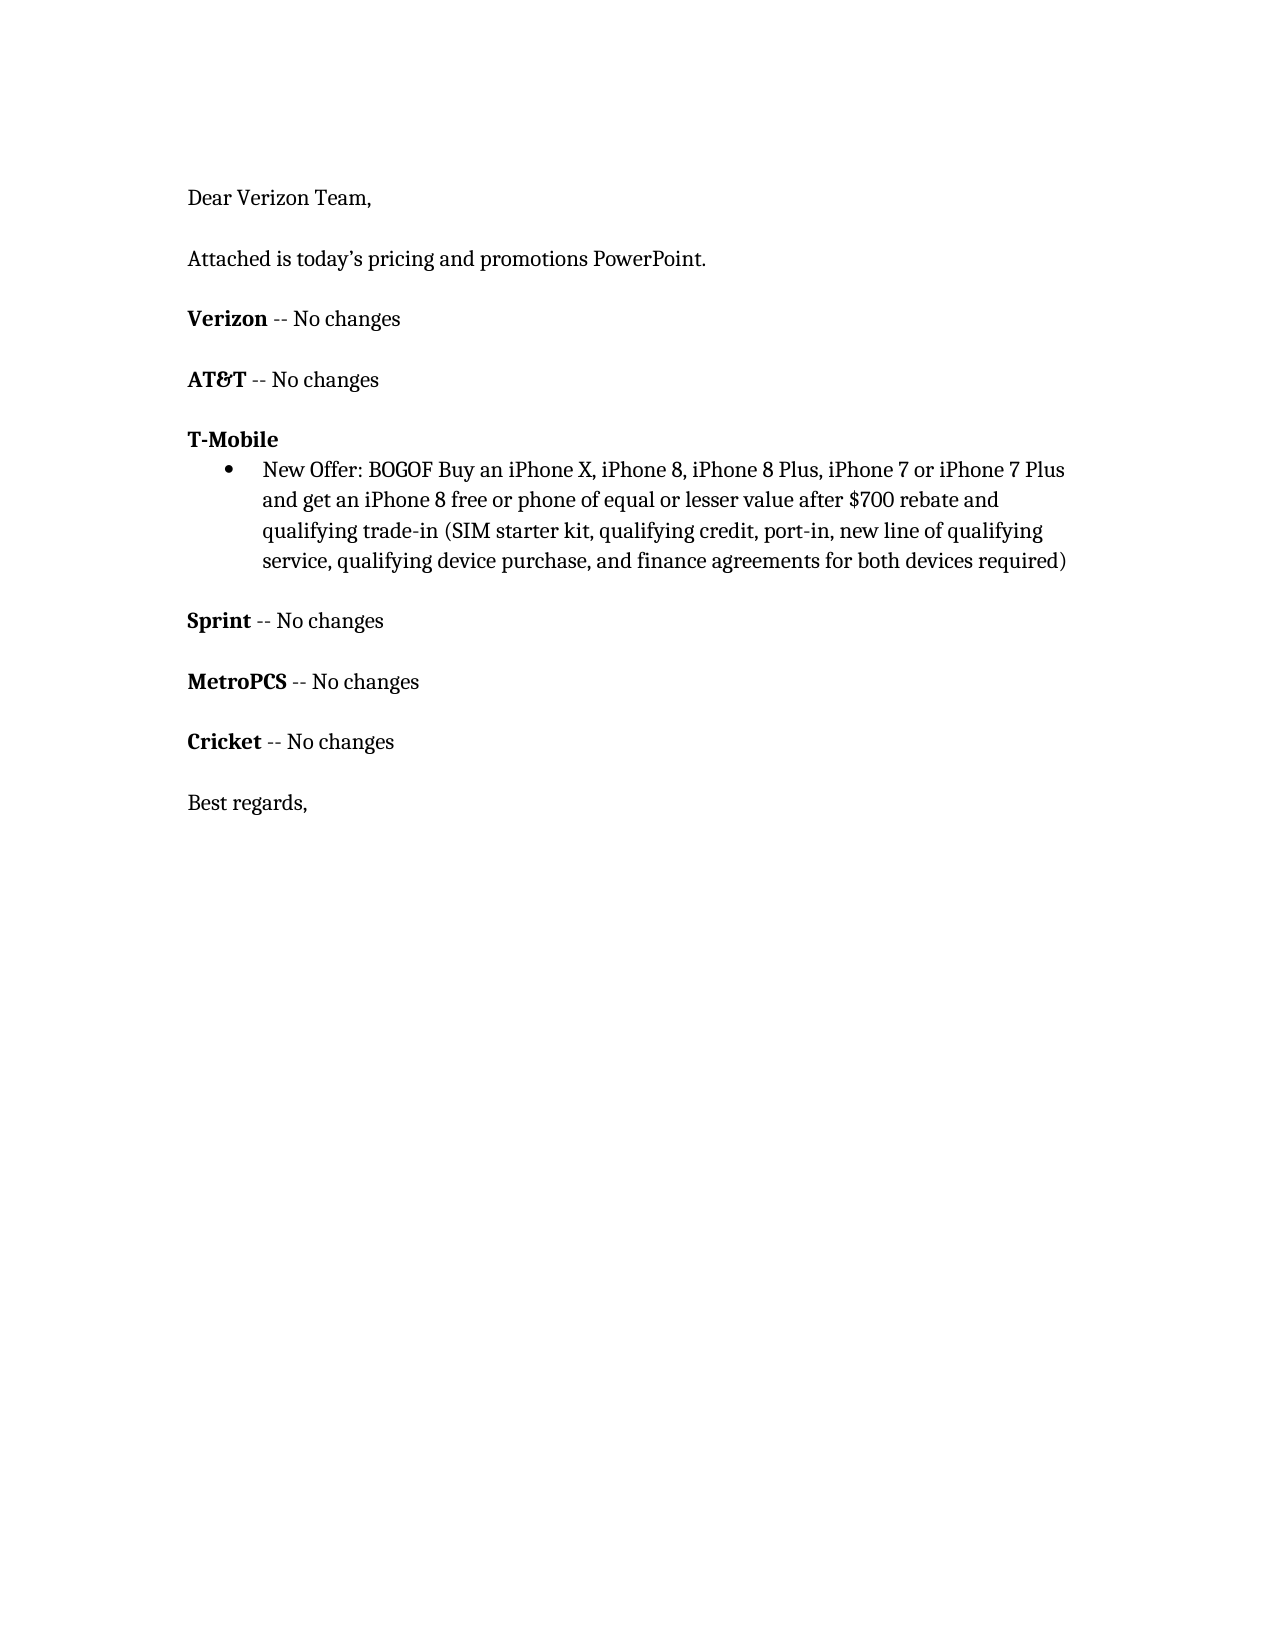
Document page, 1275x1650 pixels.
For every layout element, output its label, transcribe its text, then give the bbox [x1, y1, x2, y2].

text Verizon -- No changes [187, 276, 1087, 332]
text T-Mobile [187, 397, 1087, 453]
text Best regards, [187, 759, 1087, 816]
text Cricket -- No changes [187, 699, 1087, 755]
list New Offer: BOGOF Buy an iPhone X, iPhone 8, iPhone 8 Plus, iPhone 7 or iPhone 7 Plus and get an iPhone 8 free or phone of equal or lesser value after $700 rebate and qualifying trade-in (SIM starter kit, qualifying credit, port-in, new line of qualifying service, qualifying device purchase, and finance agreements for both devices required) [225, 457, 1087, 574]
text Sprint -- No changes [187, 578, 1087, 634]
text Dear Verizon Team, Attached is today’s pricing and promotions PowerPoint. [187, 150, 1087, 272]
text AT&T -- No changes [187, 336, 1087, 393]
text MetroPCS -- No changes [187, 638, 1087, 695]
